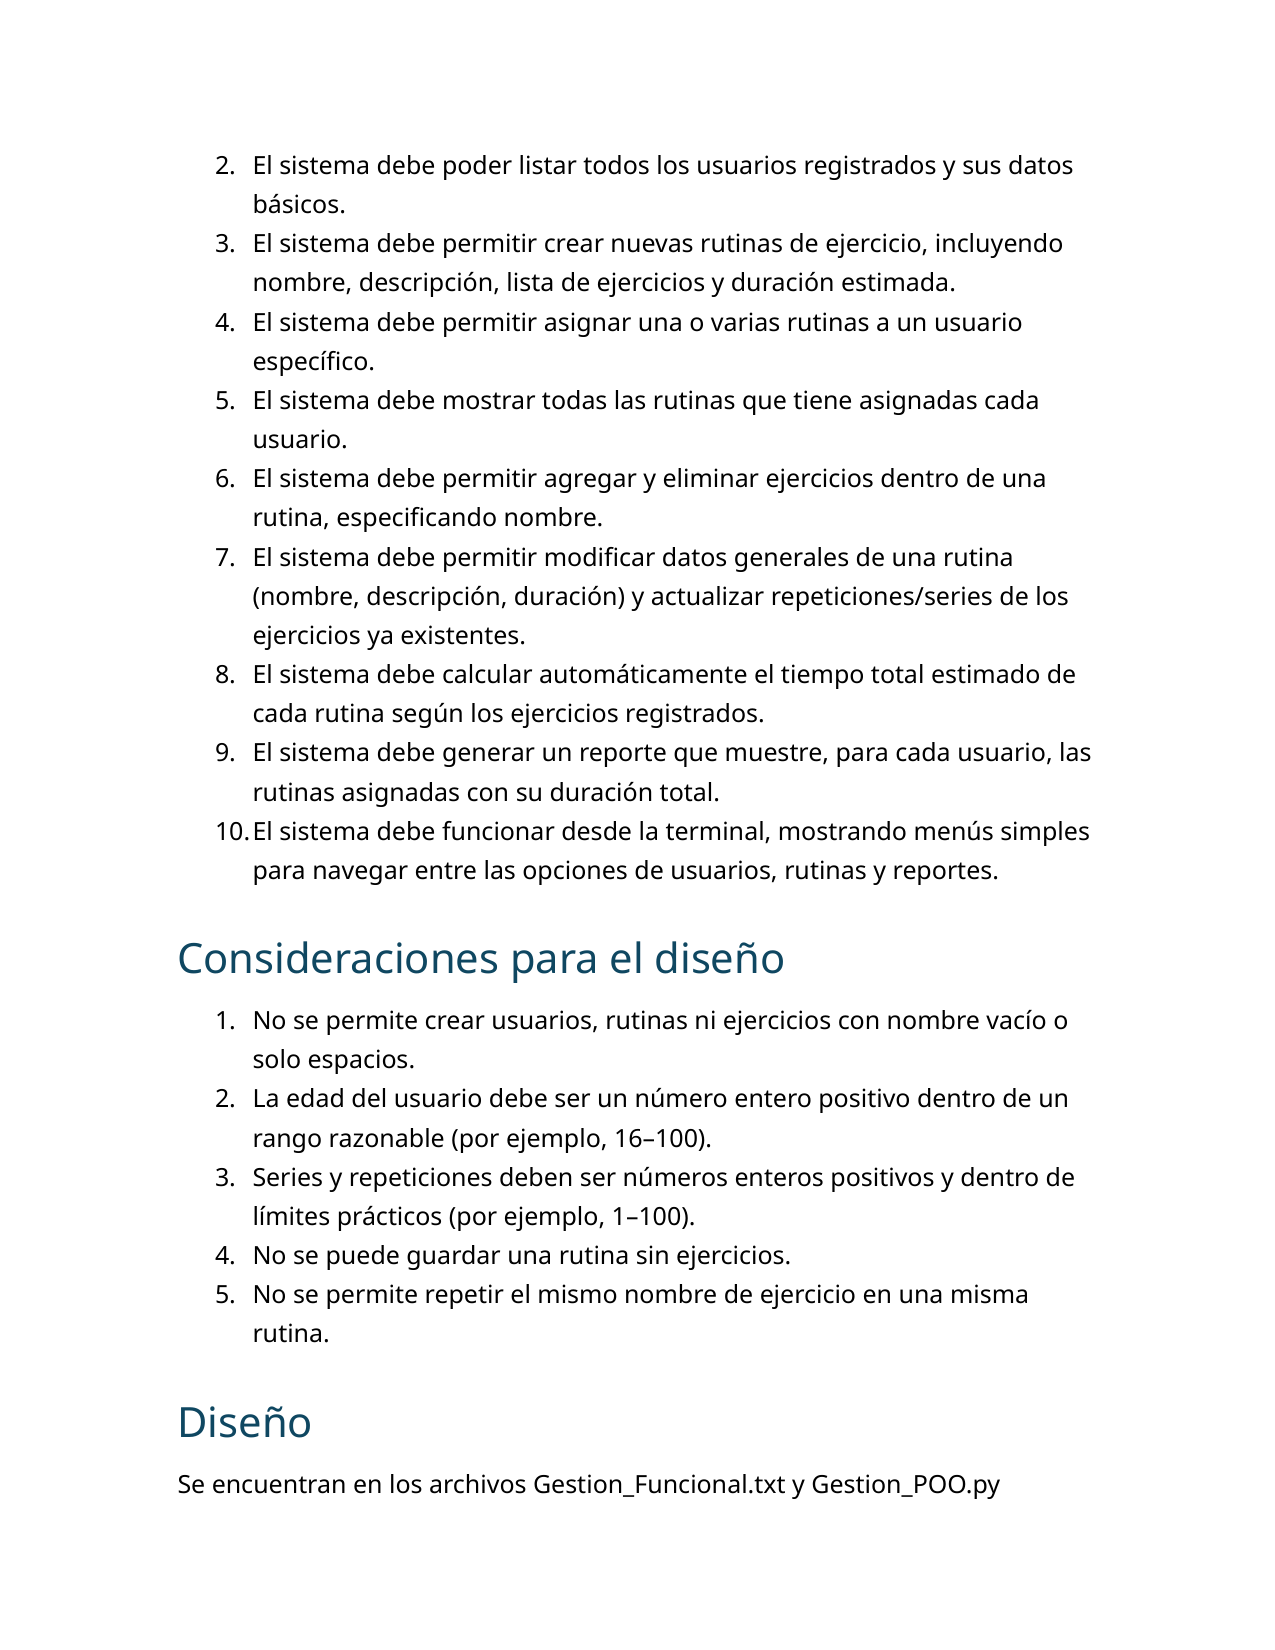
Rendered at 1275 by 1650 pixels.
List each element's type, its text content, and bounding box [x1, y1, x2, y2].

list Series y repeticiones deben ser números enteros positivos y dentro de límites prácticos (por ejemplo, 1–100). [215, 1159, 1098, 1233]
list El sistema debe permitir asignar una o varias rutinas a un usuario específico. [215, 304, 1098, 377]
text Se encuentran en los archivos Gestion_Funcional.txt y Gestion_POO.py [177, 1466, 1098, 1500]
list El sistema debe funcionar desde la terminal, mostrando menús simples para navegar entre las opciones de usuarios, rutinas y reportes. [215, 813, 1098, 887]
list No se permite repetir el mismo nombre de ejercicio en una misma rutina. [215, 1277, 1098, 1350]
list No se puede guardar una rutina sin ejercicios. [215, 1238, 1098, 1272]
list El sistema debe poder listar todos los usuarios registrados y sus datos básicos. [215, 148, 1098, 221]
subtitle Consideraciones para el diseño [177, 929, 1098, 986]
list La edad del usuario debe ser un número entero positivo dentro de un rango razonable (por ejemplo, 16–100). [215, 1081, 1098, 1154]
subtitle Diseño [177, 1393, 1098, 1449]
list El sistema debe permitir crear nuevas rutinas de ejercicio, incluyendo nombre, descripción, lista de ejercicios y duración estimada. [215, 226, 1098, 299]
list El sistema debe mostrar todas las rutinas que tiene asignadas cada usuario. [215, 383, 1098, 456]
list No se permite crear usuarios, rutinas ni ejercicios con nombre vacío o solo espacios. [215, 1003, 1098, 1076]
list El sistema debe permitir agregar y eliminar ejercicios dentro de una rutina, especificando nombre. [215, 461, 1098, 534]
list El sistema debe calcular automáticamente el tiempo total estimado de cada rutina según los ejercicios registrados. [215, 657, 1098, 730]
list El sistema debe permitir modificar datos generales de una rutina (nombre, descripción, duración) y actualizar repeticiones/series de los ejercicios ya existentes. [215, 539, 1098, 652]
list El sistema debe generar un reporte que muestre, para cada usuario, las rutinas asignadas con su duración total. [215, 735, 1098, 808]
